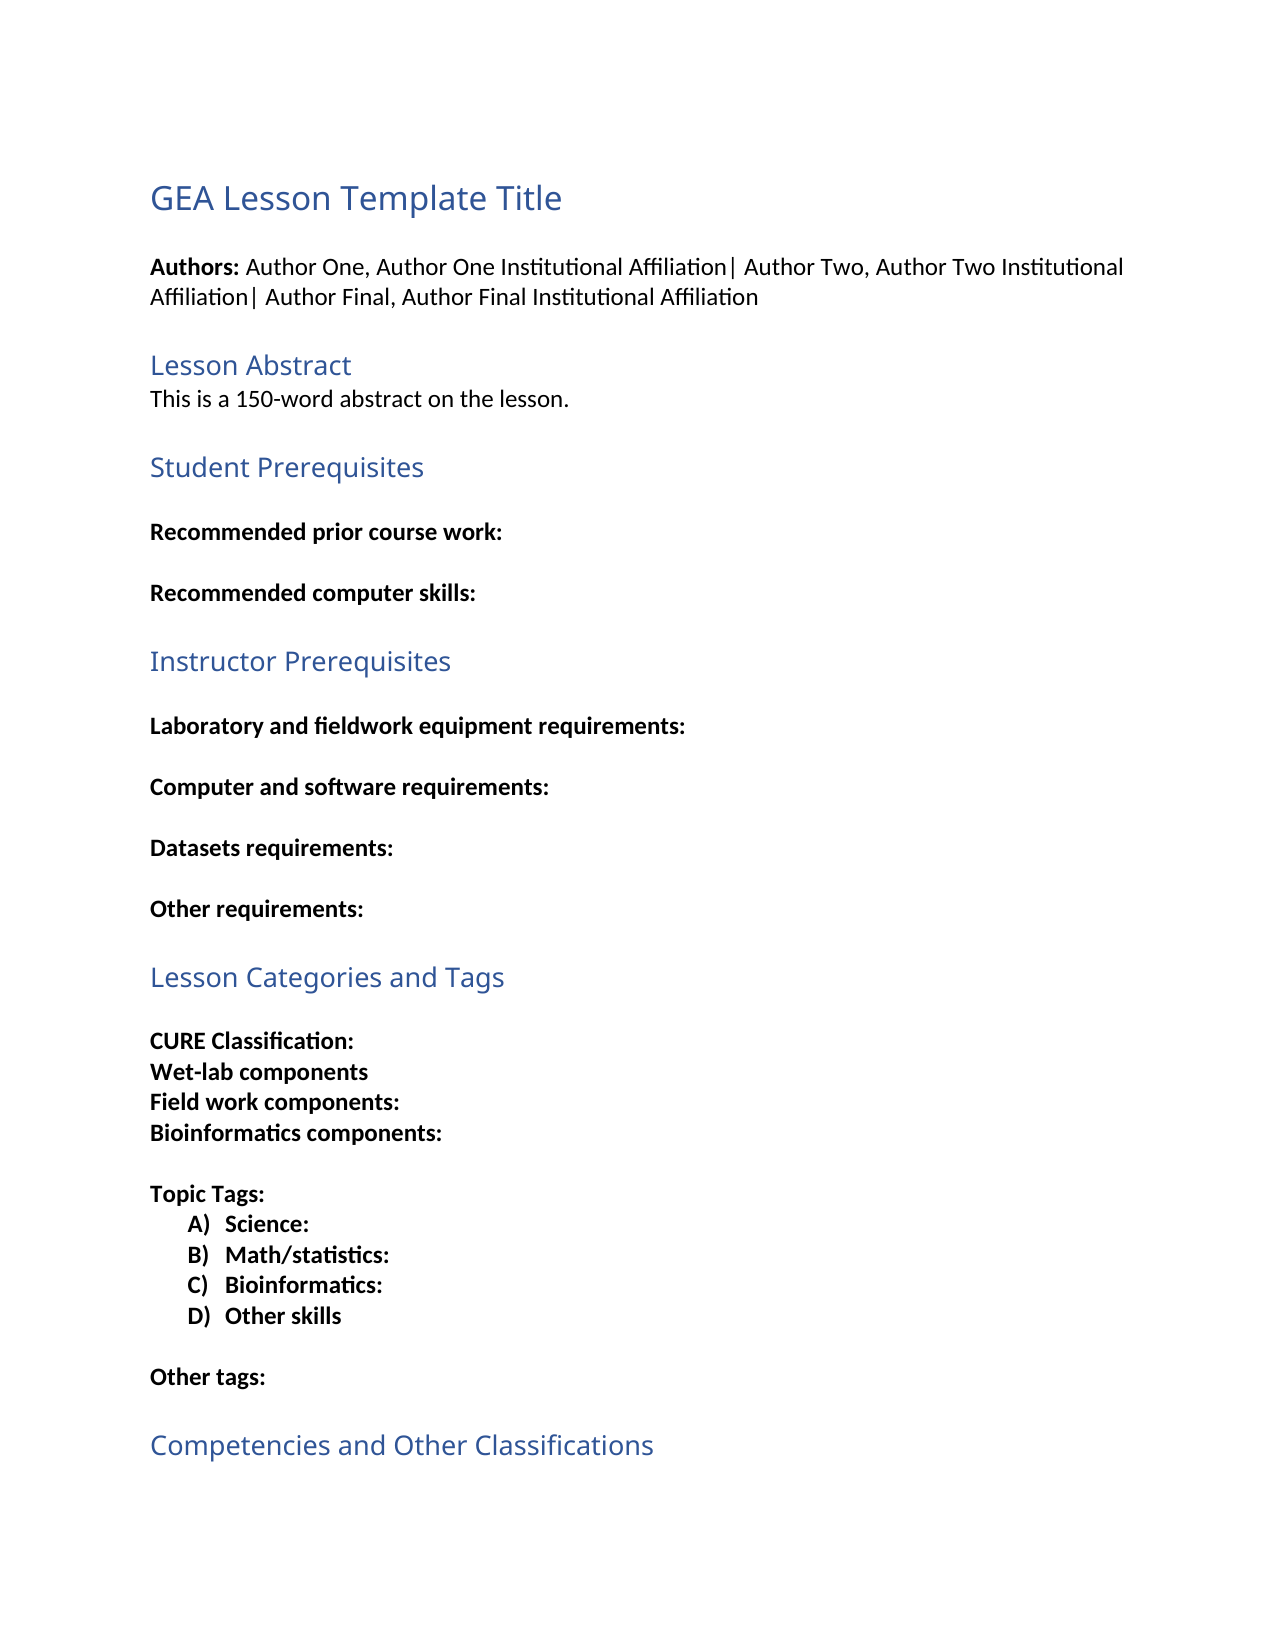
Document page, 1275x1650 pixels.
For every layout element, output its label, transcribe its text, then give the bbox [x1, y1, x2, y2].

list Science: [187, 1209, 1125, 1239]
text Field work components: [150, 1087, 1125, 1117]
text Recommended computer skills: [150, 577, 1125, 608]
text This is a 150-word abstract on the lesson. [150, 383, 1125, 414]
text Recommended prior course work: [150, 516, 1125, 547]
text Other tags: [150, 1361, 1125, 1392]
subtitle Lesson Categories and Tags [150, 958, 1125, 995]
subtitle Student Prerequisites [150, 449, 1125, 486]
text CURE Classification: [150, 1026, 1125, 1056]
text Authors: Author One, Author One Institutional Affiliation| Author Two, Author Two Institutional Affiliation| Author Final, Author Final Institutional Affiliation [150, 251, 1125, 312]
text Topic Tags: [150, 1178, 1125, 1209]
list Other skills [187, 1300, 1125, 1331]
subtitle GEA Lesson Template Title [150, 175, 1125, 220]
subtitle Competencies and Other Classifications [150, 1426, 1125, 1463]
text Datasets requirements: [150, 832, 1125, 862]
text Other requirements: [150, 893, 1125, 923]
list Math/statistics: [187, 1239, 1125, 1270]
subtitle Instructor Prerequisites [150, 642, 1125, 679]
text Bioinformatics components: [150, 1117, 1125, 1148]
text Computer and software requirements: [150, 771, 1125, 801]
text Wet-lab components [150, 1056, 1125, 1087]
text Laboratory and fieldwork equipment requirements: [150, 710, 1125, 740]
subtitle Lesson Abstract [150, 347, 1125, 383]
list Bioinformatics: [187, 1270, 1125, 1300]
